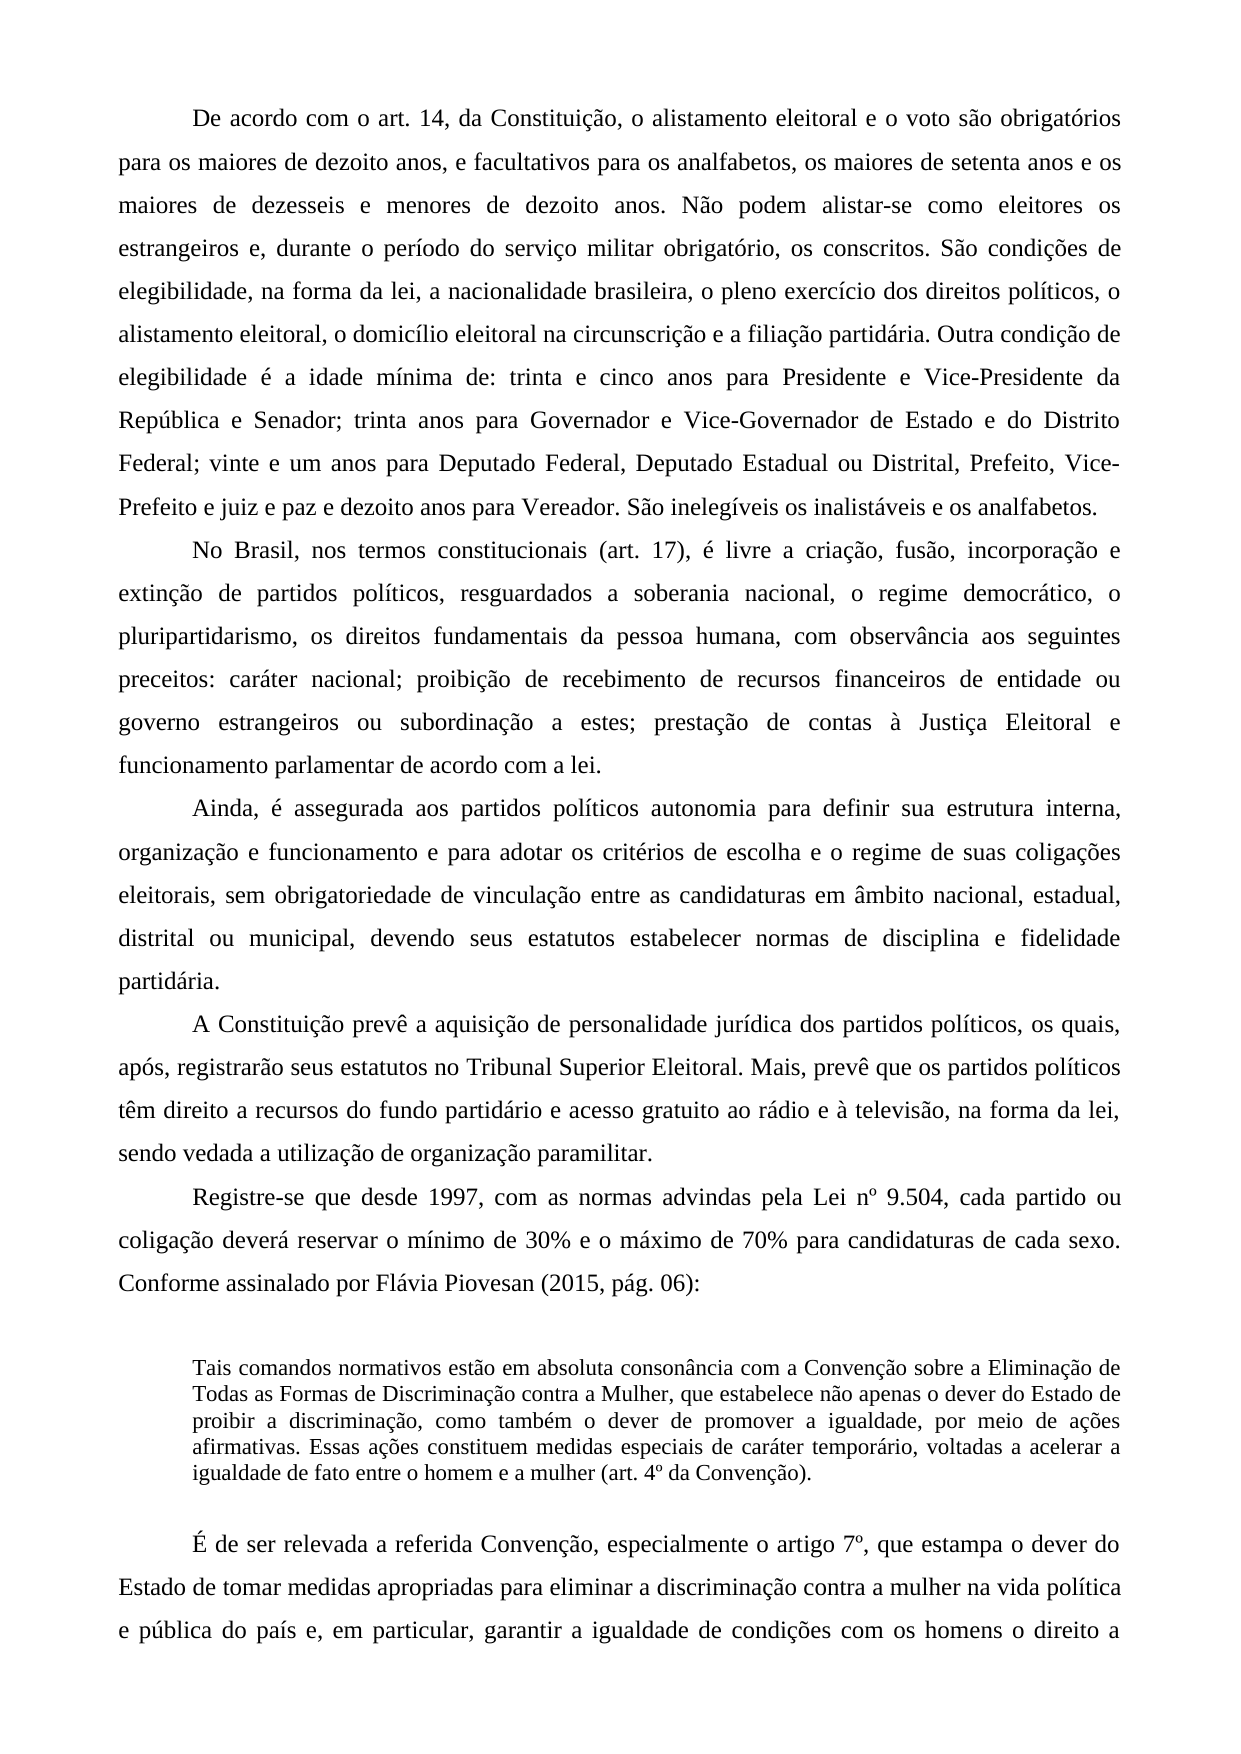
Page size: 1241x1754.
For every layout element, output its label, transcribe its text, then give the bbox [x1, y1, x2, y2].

text De acordo com o art. 14, da Constituição, o alistamento eleitoral e o voto são obrigatórios para os maiores de dezoito anos, e facultativos para os analfabetos, os maiores de setenta anos e os maiores de dezesseis e menores de dezoito anos. Não podem alistar-se como eleitores os estrangeiros e, durante o período do serviço militar obrigatório, os conscritos. São condições de elegibilidade, na forma da lei, a nacionalidade brasileira, o pleno exercício dos direitos políticos, o alistamento eleitoral, o domicílio eleitoral na circunscrição e a filiação partidária. Outra condição de elegibilidade é a idade mínima de: trinta e cinco anos para Presidente e Vice-Presidente da República e Senador; trinta anos para Governador e Vice-Governador de Estado e do Distrito Federal; vinte e um anos para Deputado Federal, Deputado Estadual ou Distrital, Prefeito, Vice-Prefeito e juiz e paz e dezoito anos para Vereador. São inelegíveis os inalistáveis e os analfabetos. [118, 103, 1122, 520]
text Tais comandos normativos estão em absoluta consonância com a Convenção sobre a Eliminação de Todas as Formas de Discriminação contra a Mulher, que estabelece não apenas o dever do Estado de proibir a discriminação, como também o dever de promover a igualdade, por meio de ações afirmativas. Essas ações constituem medidas especiais de caráter temporário, voltadas a acelerar a igualdade de fato entre o homem e a mulher (art. 4º da Convenção). [192, 1354, 1122, 1486]
text Registre-se que desde 1997, com as normas advindas pela Lei nº 9.504, cada partido ou coligação deverá reservar o mínimo de 30% e o máximo de 70% para candidaturas de cada sexo. Conforme assinalado por Flávia Piovesan (2015, pág. 06): [118, 1182, 1122, 1297]
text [118, 1529, 1122, 1644]
text No Brasil, nos termos constitucionais (art. 17), é livre a criação, fusão, incorporação e extinção de partidos políticos, resguardados a soberania nacional, o regime democrático, o pluripartidarismo, os direitos fundamentais da pessoa humana, com observância aos seguintes preceitos: caráter nacional; proibição de recebimento de recursos financeiros de entidade ou governo estrangeiros ou subordinação a estes; prestação de contas à Justiça Eleitoral e funcionamento parlamentar de acordo com a lei. [118, 535, 1122, 779]
text Ainda, é assegurada aos partidos políticos autonomia para definir sua estrutura interna, organização e funcionamento e para adotar os critérios de escolha e o regime de suas coligações eleitorais, sem obrigatoriedade de vinculação entre as candidaturas em âmbito nacional, estadual, distrital ou municipal, devendo seus estatutos estabelecer normas de disciplina e fidelidade partidária. [118, 793, 1122, 995]
text A Constituição prevê a aquisição de personalidade jurídica dos partidos políticos, os quais, após, registrarão seus estatutos no Tribunal Superior Eleitoral. Mais, prevê que os partidos políticos têm direito a recursos do fundo partidário e acesso gratuito ao rádio e à televisão, na forma da lei, sendo vedada a utilização de organização paramilitar. [118, 1009, 1122, 1167]
